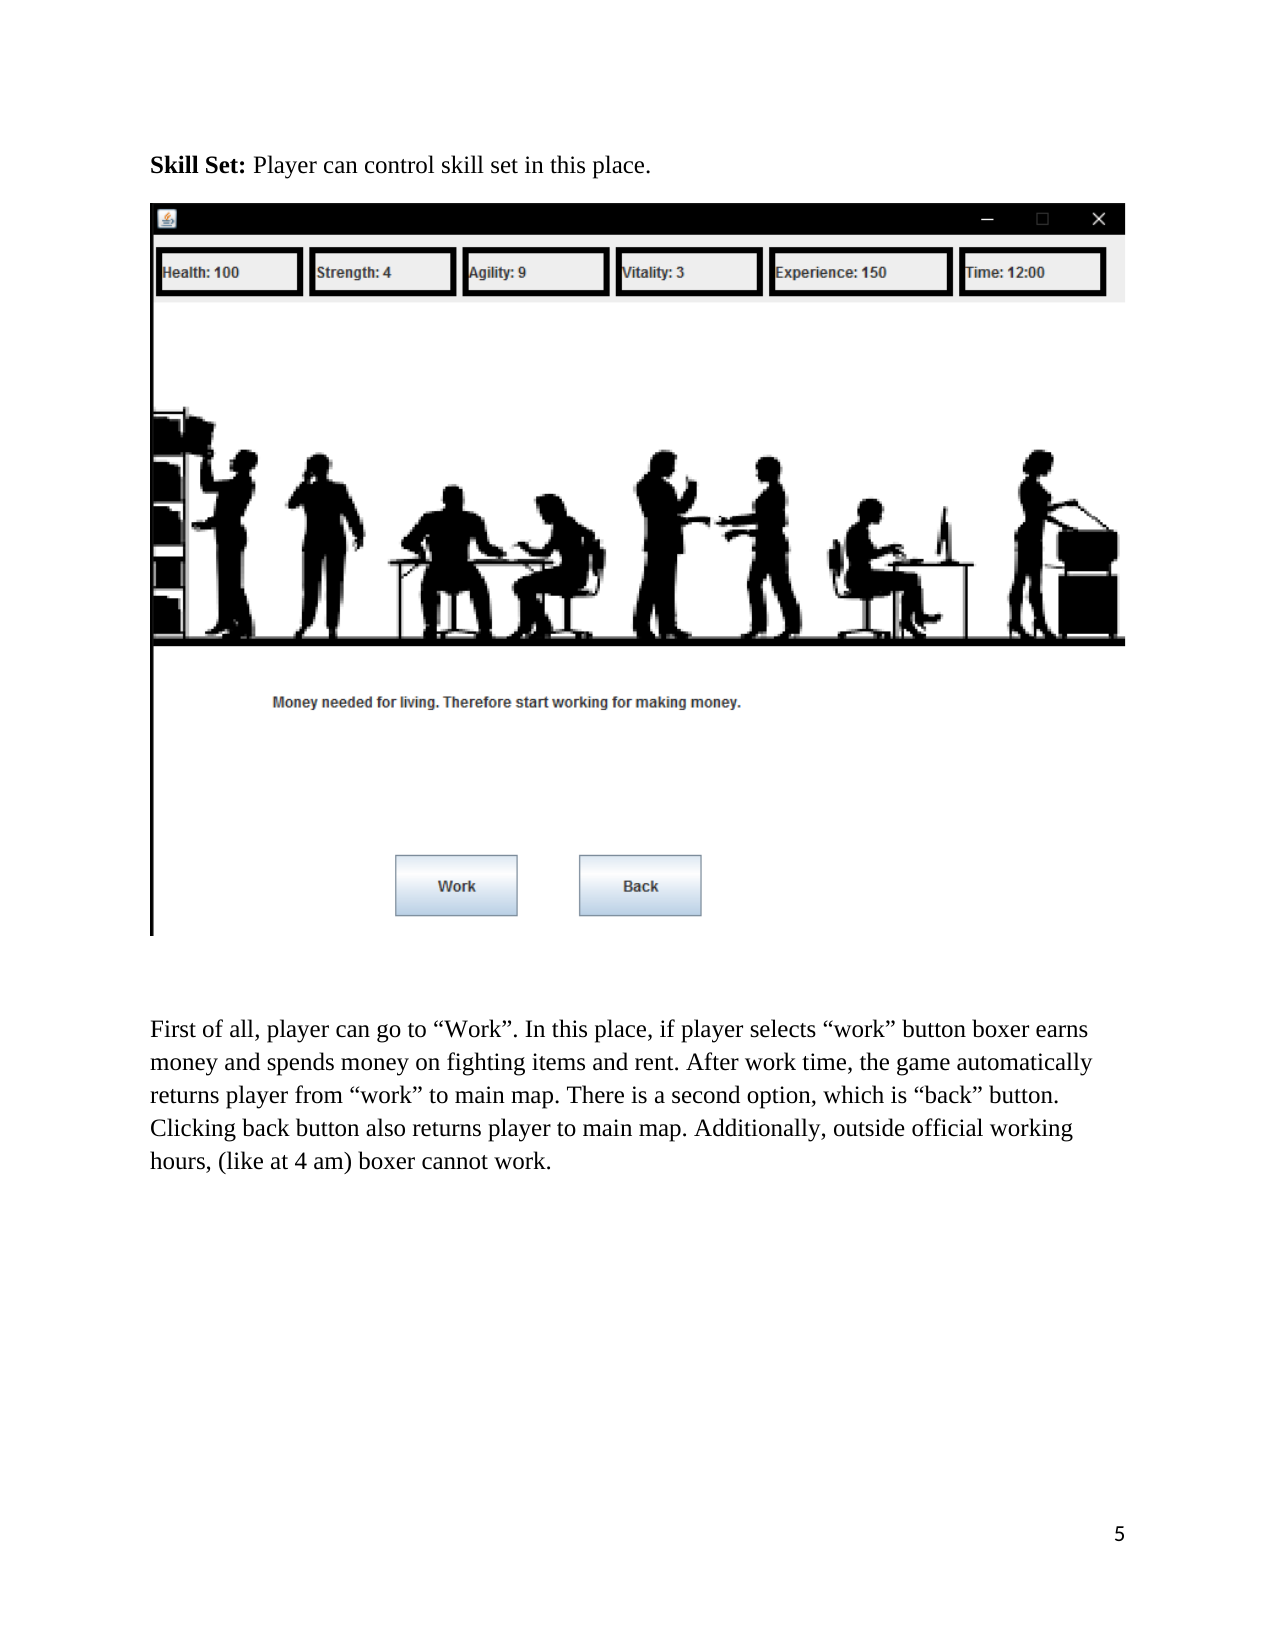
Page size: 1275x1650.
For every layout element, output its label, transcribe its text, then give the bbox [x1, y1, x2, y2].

text Skill Set: Player can control skill set in this place. [150, 150, 1125, 179]
text First of all, player can go to “Work”. In this place, if player selects “work” button boxer earns money and spends money on fighting items and rent. After work time, the game automatically returns player from “work” to main map. There is a second option, which is “back” button. Clicking back button also returns player to main map. Additionally, outside official working hours, (like at 4 am) boxer cannot work. [150, 1014, 1125, 1175]
picture [150, 203, 1125, 936]
